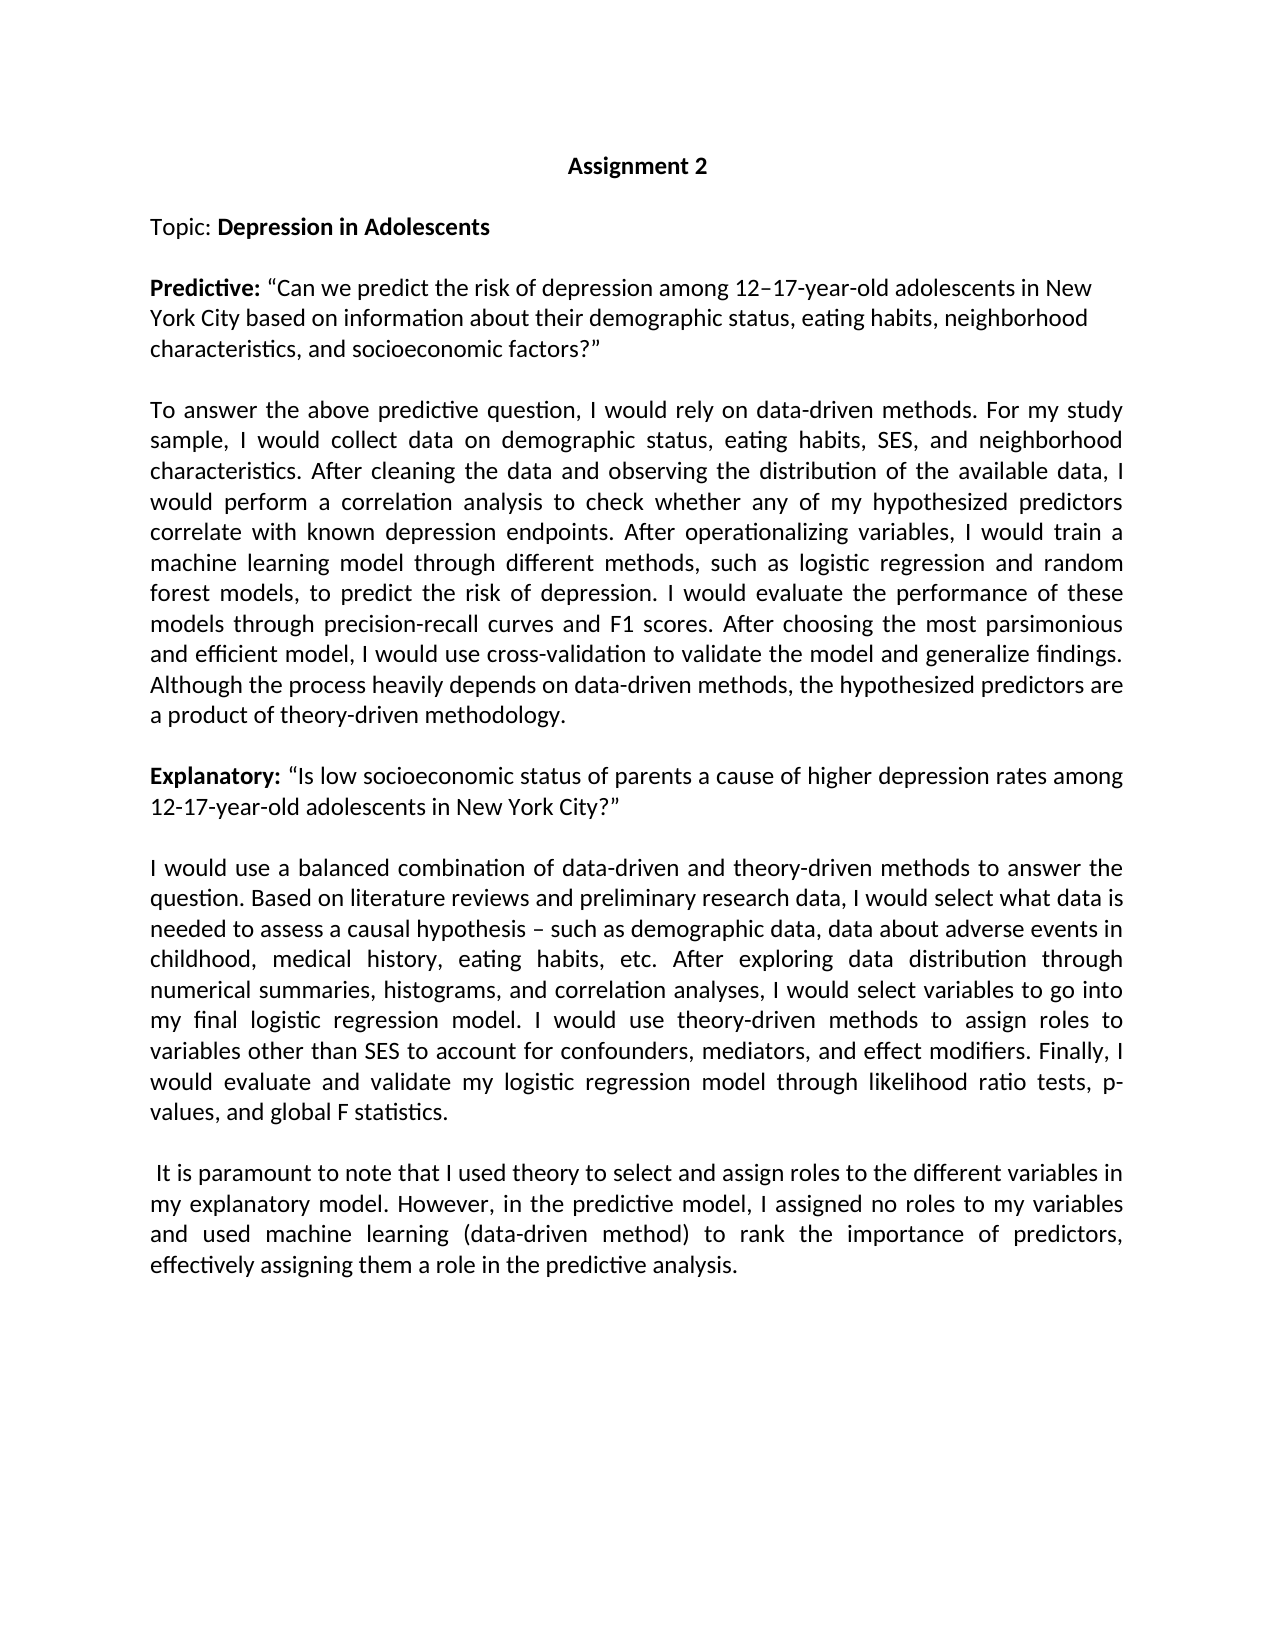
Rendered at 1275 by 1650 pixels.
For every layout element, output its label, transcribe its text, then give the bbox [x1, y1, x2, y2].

text Predictive: “Can we predict the risk of depression among 12–17-year-old adolescents in New York City based on information about their demographic status, eating habits, neighborhood characteristics, and socioeconomic factors?” [150, 272, 1125, 364]
text To answer the above predictive question, I would rely on data-driven methods. For my study sample, I would collect data on demographic status, eating habits, SES, and neighborhood characteristics. After cleaning the data and observing the distribution of the available data, I would perform a correlation analysis to check whether any of my hypothesized predictors correlate with known depression endpoints. After operationalizing variables, I would train a machine learning model through different methods, such as logistic regression and random forest models, to predict the risk of depression. I would evaluate the performance of these models through precision-recall curves and F1 scores. After choosing the most parsimonious and efficient model, I would use cross-validation to validate the model and generalize findings. Although the process heavily depends on data-driven methods, the hypothesized predictors are a product of theory-driven methodology. [150, 394, 1125, 730]
text It is paramount to note that I used theory to select and assign roles to the different variables in my explanatory model. However, in the predictive model, I assigned no roles to my variables and used machine learning (data-driven method) to rank the importance of predictors, effectively assigning them a role in the predictive analysis. [150, 1157, 1125, 1279]
text Topic: Depression in Adolescents [150, 211, 1125, 242]
text I would use a balanced combination of data-driven and theory-driven methods to answer the question. Based on literature reviews and preliminary research data, I would select what data is needed to assess a causal hypothesis – such as demographic data, data about adverse events in childhood, medical history, eating habits, etc. After exploring data distribution through numerical summaries, histograms, and correlation analyses, I would select variables to go into my final logistic regression model. I would use theory-driven methods to assign roles to variables other than SES to account for confounders, mediators, and effect modifiers. Finally, I would evaluate and validate my logistic regression model through likelihood ratio tests, p-values, and global F statistics. [150, 852, 1125, 1127]
text Assignment 2 [150, 150, 1125, 181]
text Explanatory: “Is low socioeconomic status of parents a cause of higher depression rates among 12-17-year-old adolescents in New York City?” [150, 760, 1125, 821]
